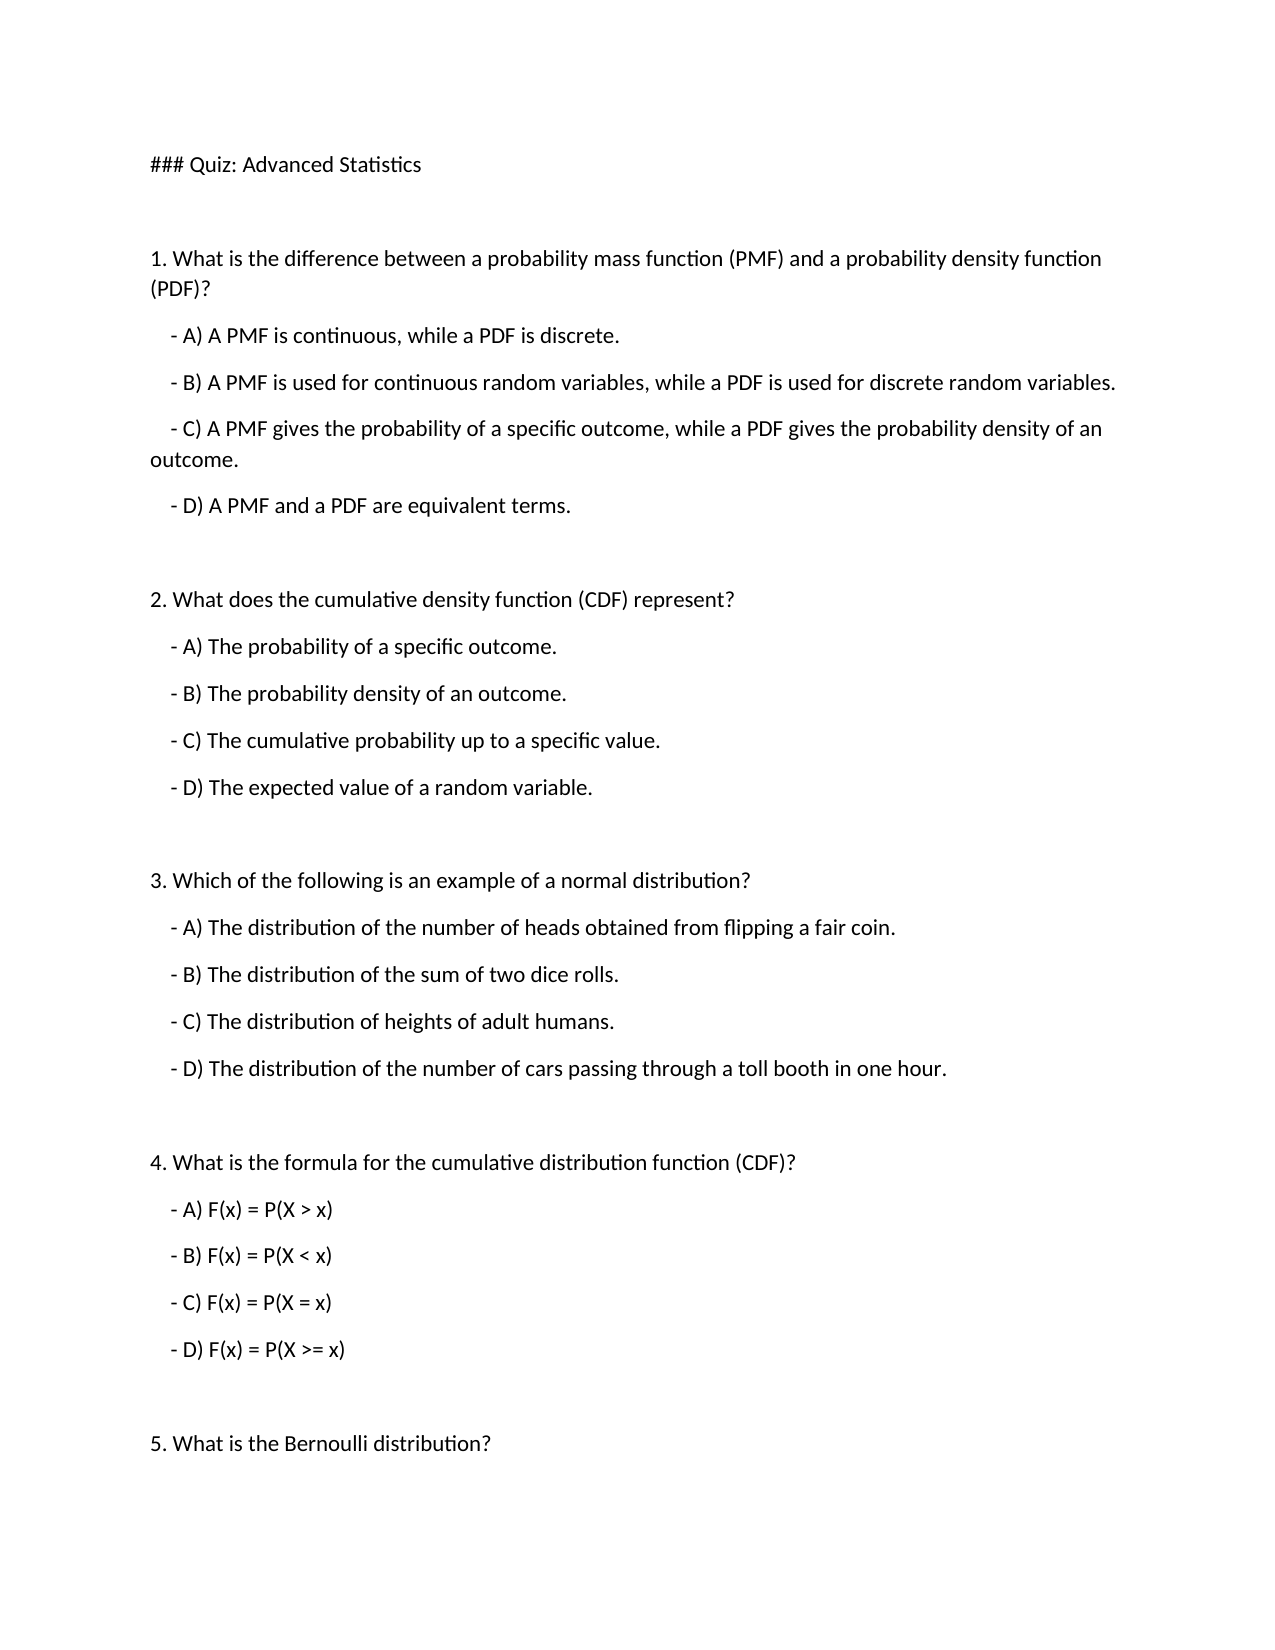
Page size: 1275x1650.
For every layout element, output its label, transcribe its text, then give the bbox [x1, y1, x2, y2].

text - A) The probability of a specific outcome. [150, 632, 1125, 660]
text - A) A PMF is continuous, while a PDF is discrete. [150, 321, 1125, 349]
text - D) F(x) = P(X >= x) [150, 1335, 1125, 1363]
text - D) The distribution of the number of cars passing through a toll booth in one hour. [150, 1054, 1125, 1082]
text - A) The distribution of the number of heads obtained from flipping a fair coin. [150, 913, 1125, 942]
text - B) F(x) = P(X < x) [150, 1242, 1125, 1270]
text - C) The cumulative probability up to a specific value. [150, 726, 1125, 754]
text - B) The probability density of an outcome. [150, 679, 1125, 707]
text - C) The distribution of heights of adult humans. [150, 1007, 1125, 1035]
text 5. What is the Bernoulli distribution? [150, 1429, 1125, 1457]
text - C) F(x) = P(X = x) [150, 1288, 1125, 1317]
text 2. What does the cumulative density function (CDF) represent? [150, 585, 1125, 613]
text - A) F(x) = P(X > x) [150, 1195, 1125, 1223]
text 3. Which of the following is an example of a normal distribution? [150, 867, 1125, 895]
text - B) The distribution of the sum of two dice rolls. [150, 960, 1125, 988]
text 4. What is the formula for the cumulative distribution function (CDF)? [150, 1148, 1125, 1176]
text - D) The expected value of a random variable. [150, 773, 1125, 801]
text - D) A PMF and a PDF are equivalent terms. [150, 492, 1125, 520]
text - C) A PMF gives the probability of a specific outcome, while a PDF gives the probability density of an outcome. [150, 414, 1125, 473]
text - B) A PMF is used for continuous random variables, while a PDF is used for discrete random variables. [150, 368, 1125, 396]
text 1. What is the difference between a probability mass function (PMF) and a probability density function (PDF)? [150, 244, 1125, 302]
text ### Quiz: Advanced Statistics [150, 150, 1125, 178]
